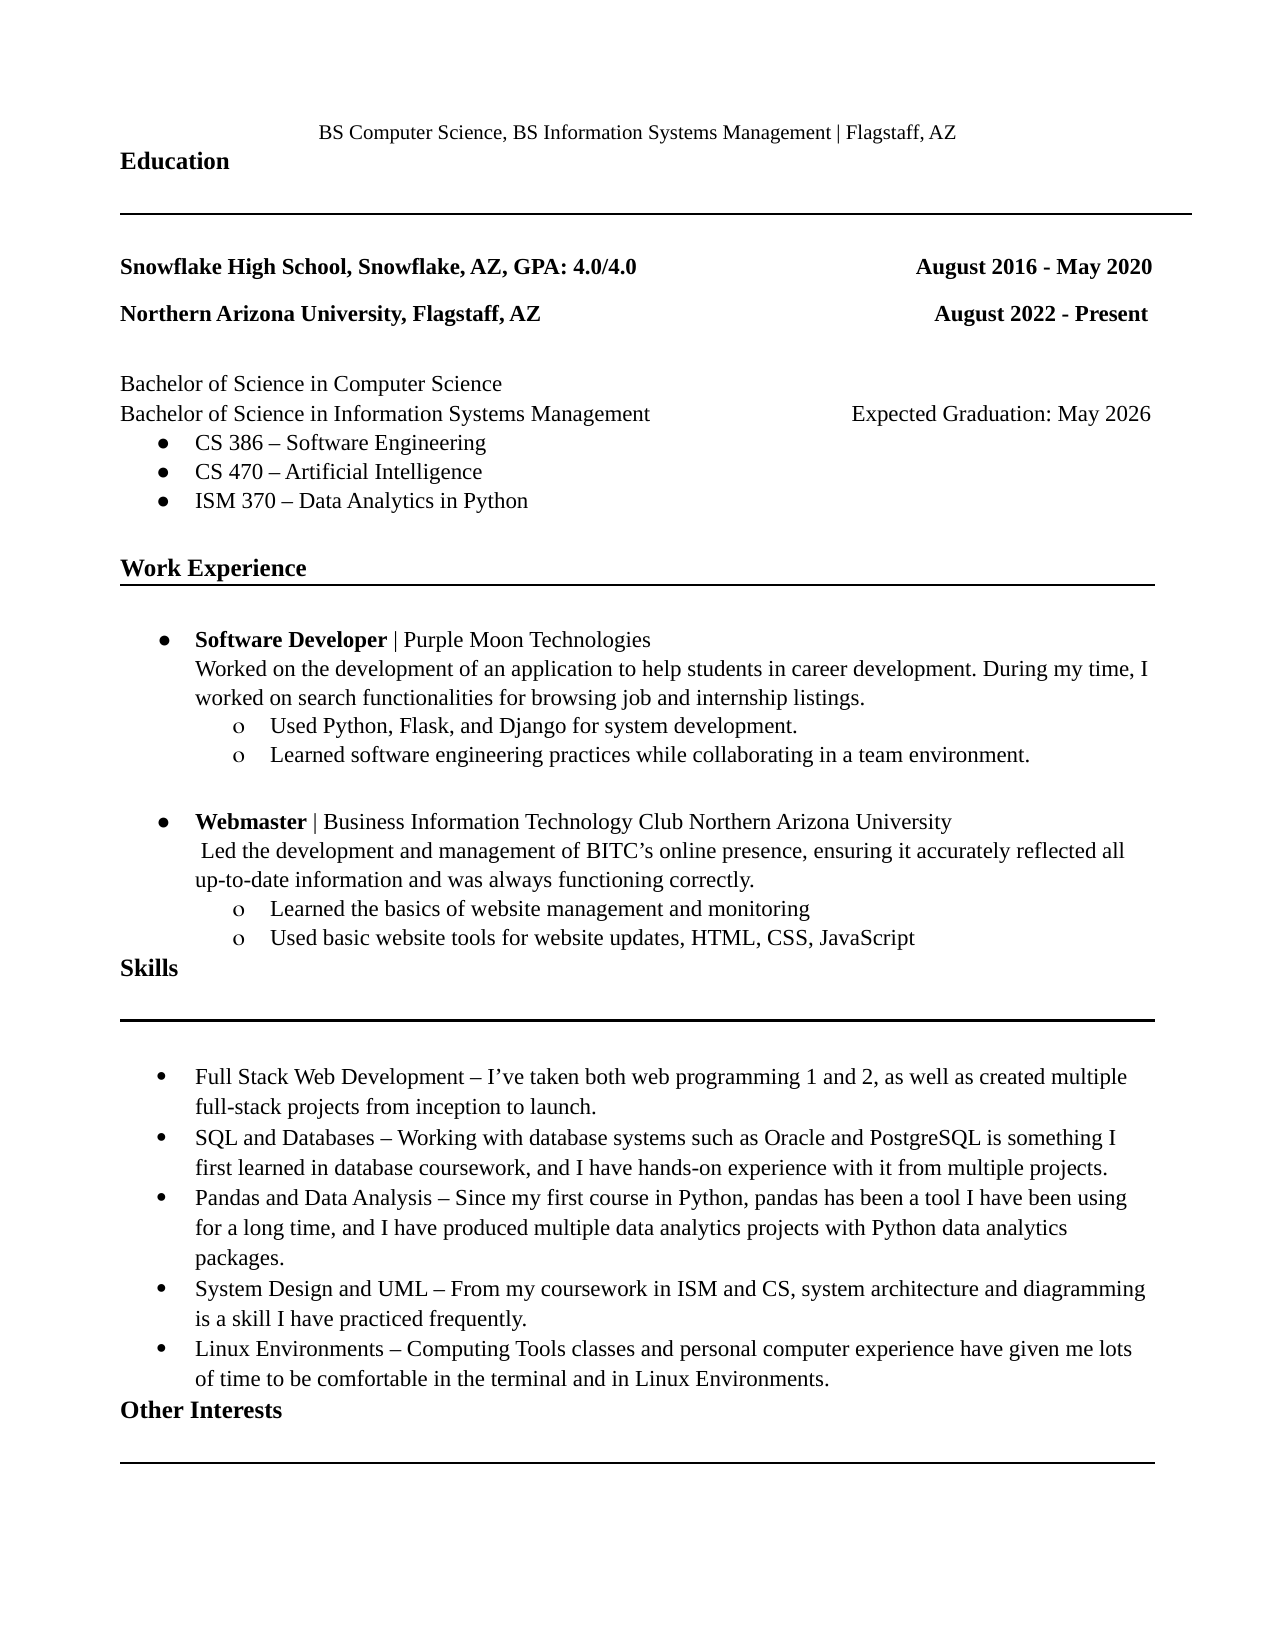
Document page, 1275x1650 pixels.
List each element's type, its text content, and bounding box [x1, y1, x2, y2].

text Snowflake High School, Snowflake, AZ, GPA: 4.0/4.0 August 2016 - May 2020 [120, 253, 1155, 280]
list Pandas and Data Analysis – Since my first course in Python, pandas has been a tool I have been using for a long time, and I have produced multiple data analytics projects with Python data analytics packages. [157, 1184, 1155, 1271]
list Learned software engineering practices while collaborating in a team environment. [232, 742, 1155, 768]
text Northern Arizona University, Flagstaff, AZ August 2022 - Present Bachelor of Science in Computer Science [120, 300, 1155, 398]
list Linux Environments – Computing Tools classes and personal computer experience have given me lots of time to be comfortable in the terminal and in Linux Environments. [157, 1335, 1155, 1392]
list System Design and UML – From my coursework in ISM and CS, system architecture and diagramming is a skill I have practiced frequently. [157, 1274, 1155, 1331]
list Learned the basics of website management and monitoring [232, 895, 1155, 921]
list CS 470 – Artificial Intelligence [156, 458, 1155, 484]
text Education [120, 146, 1155, 174]
text Skills [120, 953, 1155, 981]
text BS Computer Science, BS Information Systems Management | Flagstaff, AZ [120, 120, 1155, 144]
list ISM 370 – Data Analytics in Python [156, 487, 1155, 550]
text Work Experience [120, 553, 1155, 584]
list Webmaster | Business Information Technology Club Northern Arizona University Led the development and management of BITC’s online presence, ensuring it accurately reflected all up-to-date information and was always functioning correctly. [156, 808, 1155, 892]
text Worked on the development of an application to help students in career development. During my time, I worked on search functionalities for browsing job and internship listings. [195, 655, 1155, 710]
list Used Python, Flask, and Django for system development. [232, 713, 1155, 739]
list Used basic website tools for website updates, HTML, CSS, JavaScript [232, 924, 1155, 950]
text Other Interests [120, 1395, 1155, 1424]
list Software Developer | Purple Moon Technologies [157, 626, 1155, 652]
list SQL and Databases – Working with database systems such as Oracle and PostgreSQL is something I first learned in database coursework, and I have hands-on experience with it from multiple projects. [157, 1123, 1155, 1180]
list CS 386 – Software Engineering [156, 429, 1155, 456]
list Full Stack Web Development – I’ve taken both web programming 1 and 2, as well as created multiple full-stack projects from inception to launch. [157, 1063, 1155, 1120]
text Bachelor of Science in Information Systems Management Expected Graduation: May 2026 [120, 401, 1155, 427]
